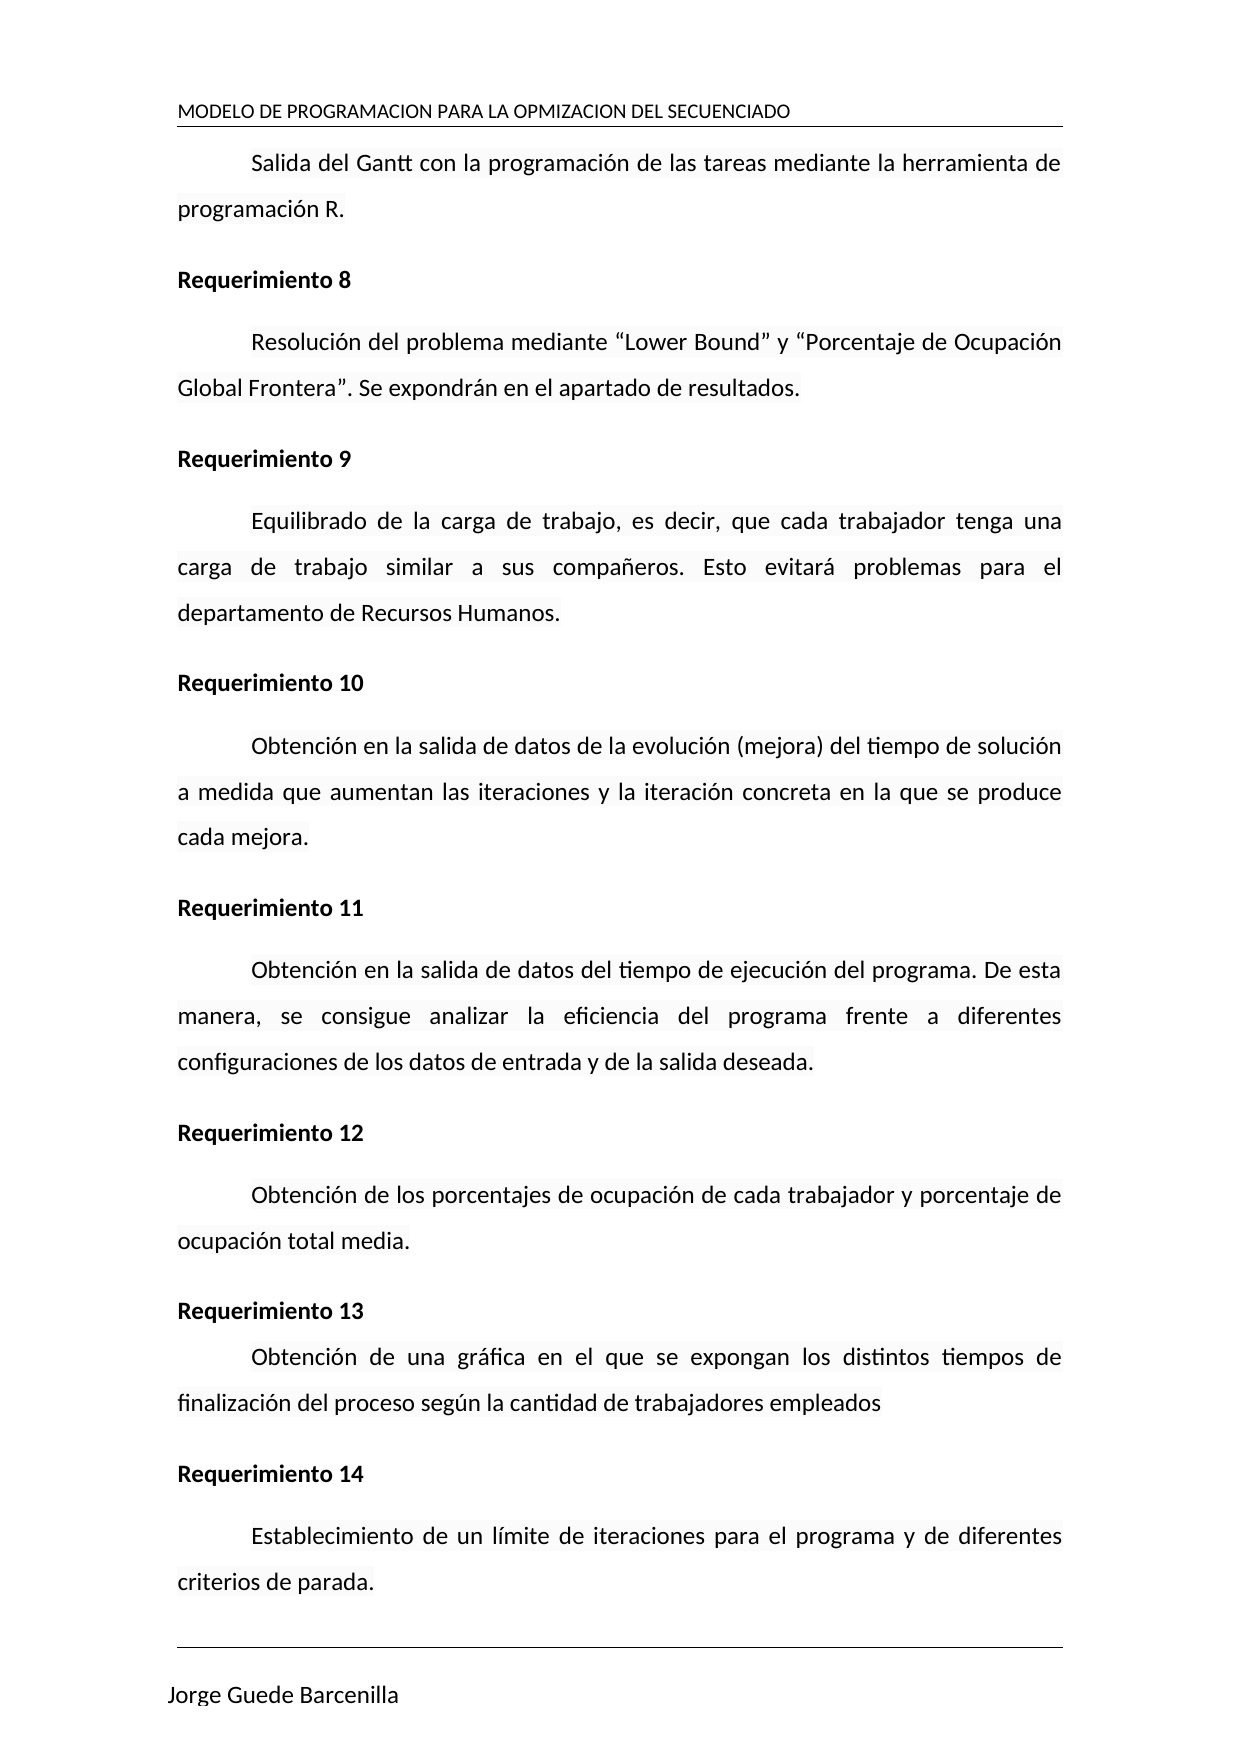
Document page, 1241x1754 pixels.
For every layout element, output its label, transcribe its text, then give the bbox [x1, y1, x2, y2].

text Requerimiento 11 [177, 892, 1063, 923]
text Obtención en la salida de datos del tiempo de ejecución del programa. De esta manera, se consigue analizar la eficiencia del programa frente a diferentes configuraciones de los datos de entrada y de la salida deseada. [177, 954, 1063, 1000]
text Salida del Gantt con la programación de las tareas mediante la herramienta de programación R. [177, 148, 1063, 224]
text Resolución del problema mediante “Lower Bound” y “Porcentaje de Ocupación Global Frontera”. Se expondrán en el apartado de resultados. [177, 326, 1063, 403]
text Obtención de una gráfica en el que se expongan los distintos tiempos de finalización del proceso según la cantidad de trabajadores empleados [177, 1341, 1063, 1417]
text Equilibrado de la carga de trabajo, es decir, que cada trabajador tenga una carga de trabajo similar a sus compañeros. Esto evitará problemas para el departamento de Recursos Humanos. [177, 582, 1063, 627]
text Establecimiento de un límite de iteraciones para el programa y de diferentes criterios de parada. [177, 1520, 1063, 1596]
text Requerimiento 10 [177, 667, 1063, 698]
text Requerimiento 8 [177, 264, 1063, 294]
text Obtención en la salida de datos del tiempo de ejecución del programa. De esta manera, se consigue analizar la eficiencia del programa frente a diferentes configuraciones de los datos de entrada y de la salida deseada. [177, 1031, 1063, 1076]
text Requerimiento 9 [177, 443, 1063, 473]
text Equilibrado de la carga de trabajo, es decir, que cada trabajador tenga una carga de trabajo similar a sus compañeros. Esto evitará problemas para el departamento de Recursos Humanos. [177, 505, 1063, 551]
text Requerimiento 14 [177, 1458, 1063, 1488]
text Obtención en la salida de datos de la evolución (mejora) del tiempo de solución a medida que aumentan las iteraciones y la iteración concreta en la que se produce cada mejora. [177, 806, 1063, 852]
text Obtención en la salida de datos de la evolución (mejora) del tiempo de solución a medida que aumentan las iteraciones y la iteración concreta en la que se produce cada mejora. [177, 730, 1063, 776]
text Requerimiento 13 [177, 1296, 1063, 1326]
text Requerimiento 12 [177, 1117, 1063, 1147]
text Obtención de los porcentajes de ocupación de cada trabajador y porcentaje de ocupación total media. [177, 1179, 1063, 1255]
